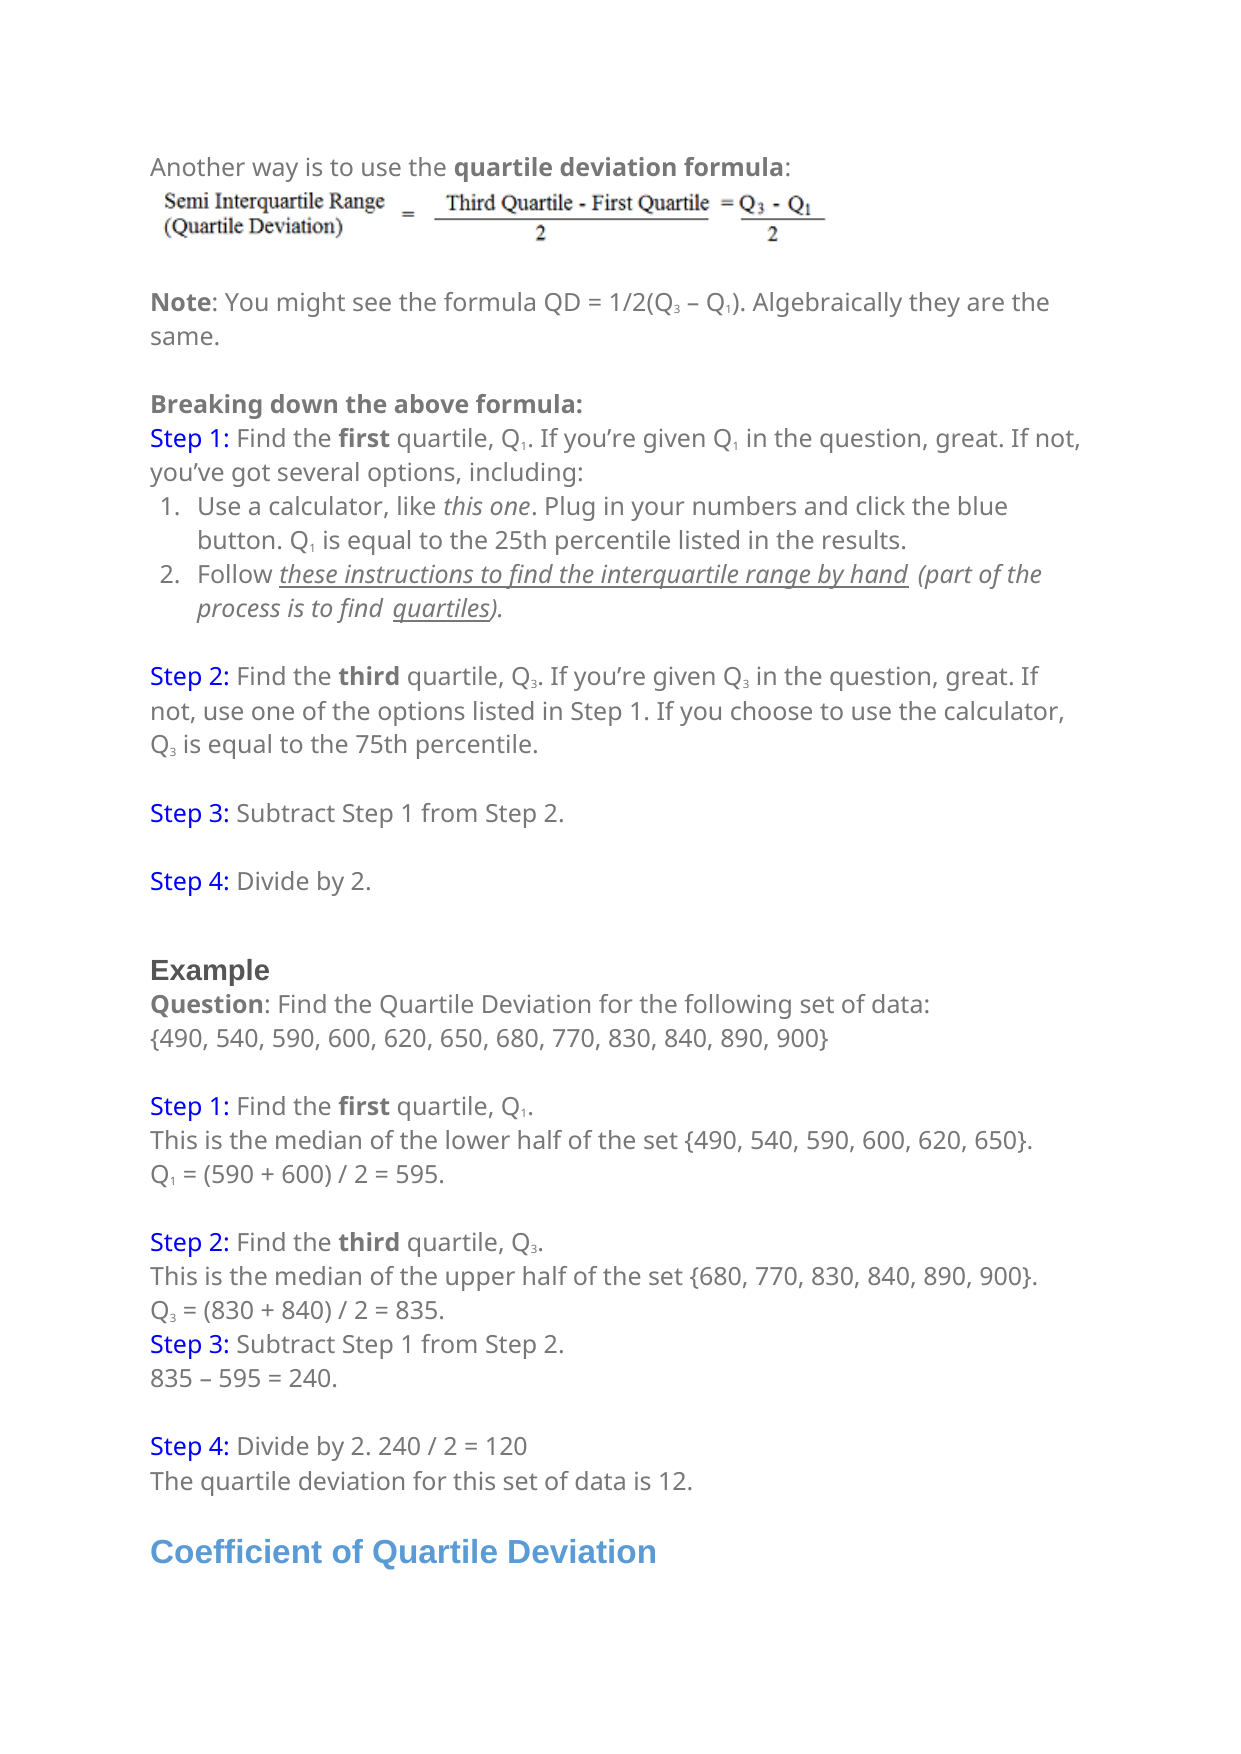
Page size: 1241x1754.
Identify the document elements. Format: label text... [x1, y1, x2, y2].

text Breaking down the above formula: [150, 387, 1090, 421]
subtitle Coefficient of Quartile Deviation [150, 1521, 1090, 1571]
text Step 3: Subtract Step 1 from Step 2. [150, 795, 1090, 829]
text Step 4: Divide by 2. [150, 863, 1090, 897]
text Step 1: Find the first quartile, Q1. This is the median of the lower half of the set {490, 540, 590, 600, 620, 650}. Q1 = (590 + 600) / 2 = 595. [150, 1088, 1090, 1191]
list Follow these instructions to find the interquartile range by hand (part of the process is to find quartiles). [159, 557, 1090, 625]
text Question: Find the Quartile Deviation for the following set of data: {490, 540, 590, 600, 620, 650, 680, 770, 830, 840, 890, 900} [150, 986, 1090, 1054]
list Use a calculator, like this one. Plug in your numbers and click the blue button. Q1 is equal to the 25th percentile listed in the results. [159, 489, 1090, 557]
text Step 1: Find the first quartile, Q1. If you’re given Q1 in the question, great. If not, you’ve got several options, including: [150, 421, 1090, 489]
text Step 4: Divide by 2. 240 / 2 = 120 [150, 1429, 1090, 1463]
text Step 2: Find the third quartile, Q3. If you’re given Q3 in the question, great. If not, use one of the options listed in Step 1. If you choose to use the calculator, Q3 is equal to the 75th percentile. [150, 659, 1090, 761]
subtitle Example [150, 932, 1090, 986]
text Step 2: Find the third quartile, Q3. This is the median of the upper half of the set {680, 770, 830, 840, 890, 900}. Q3 = (830 + 840) / 2 = 835. [150, 1225, 1090, 1327]
text Another way is to use the quartile deviation formula: Note: You might see the formula QD = 1/2(Q3 – Q1). Algebraically they are the same. [150, 150, 1090, 352]
text Step 3: Subtract Step 1 from Step 2. 835 – 595 = 240. [150, 1327, 1090, 1395]
text The quartile deviation for this set of data is 12. [150, 1463, 1090, 1497]
picture [150, 184, 854, 251]
